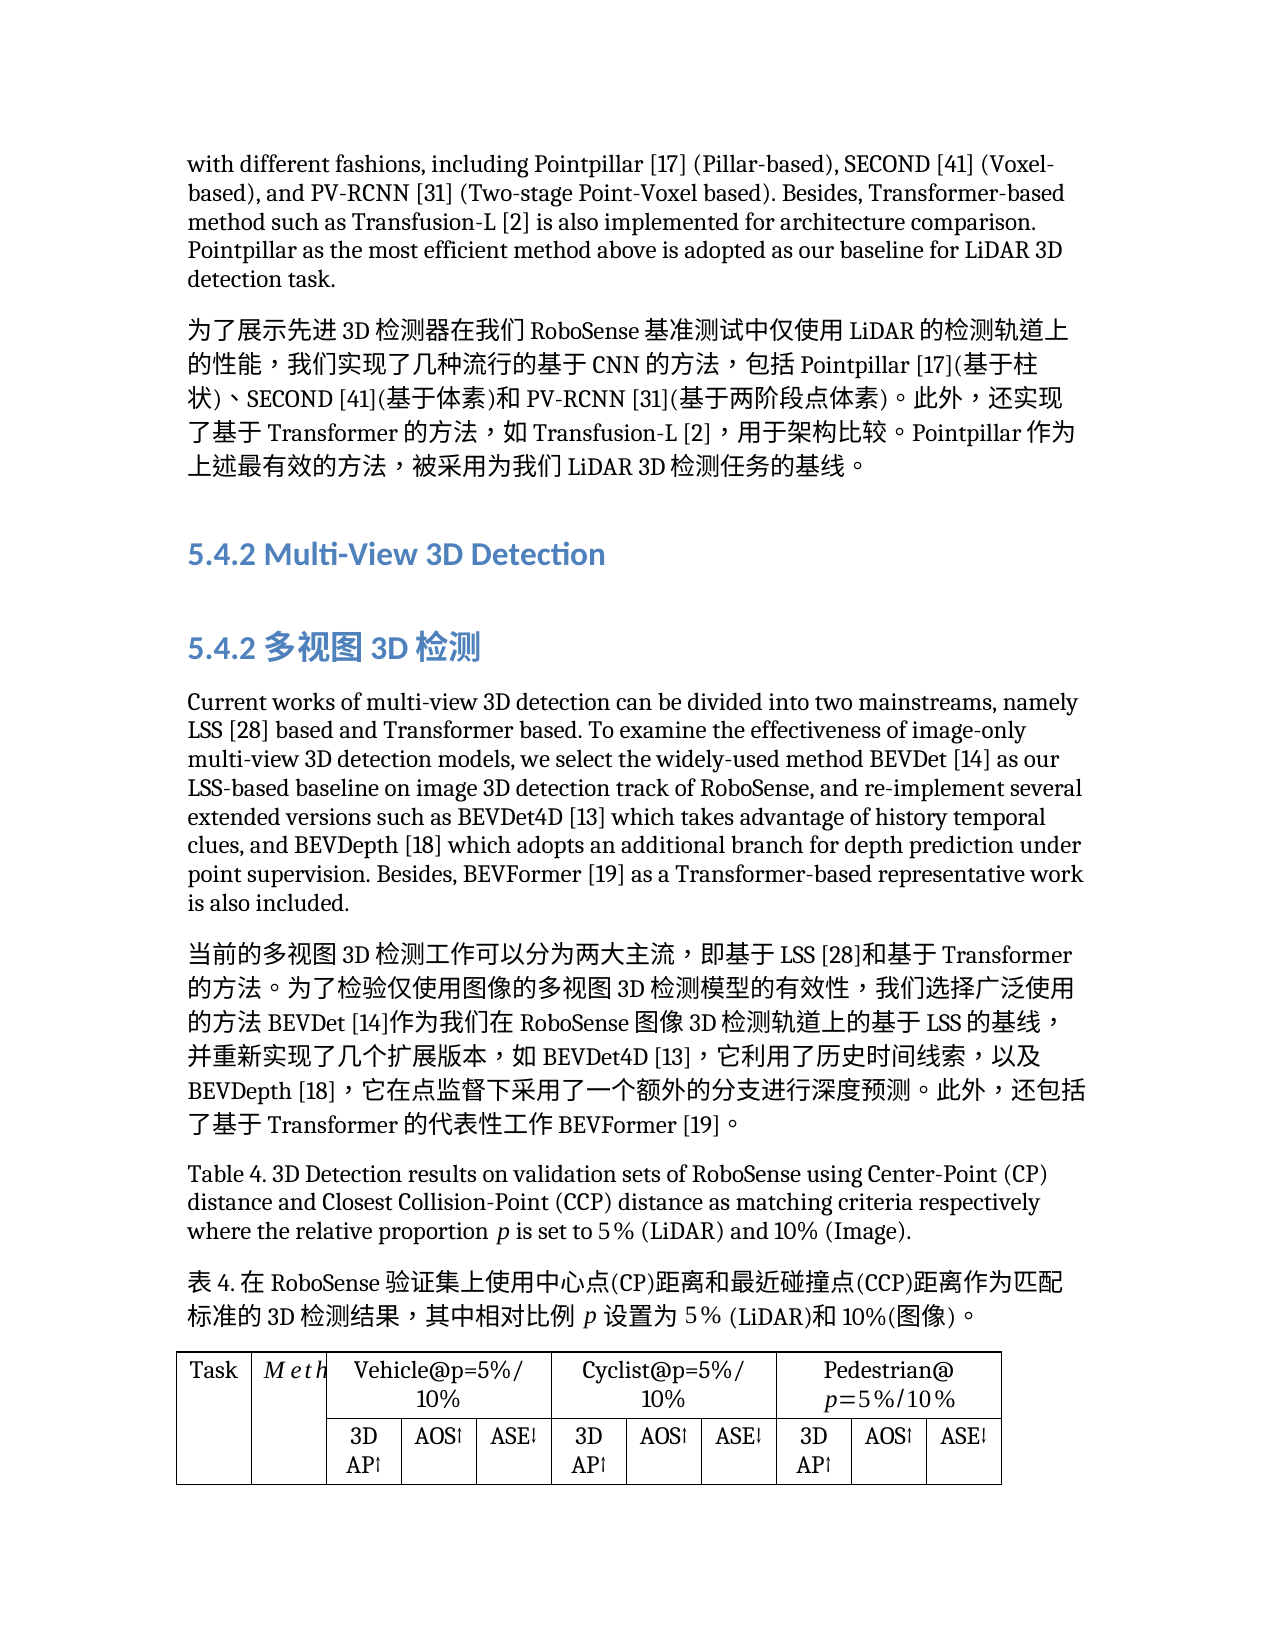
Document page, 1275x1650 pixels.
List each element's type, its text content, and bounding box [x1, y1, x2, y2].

text 当前的多视图3D检测工作可以分为两大主流，即基于LSS [28]和基于Transformer的方法。为了检验仅使用图像的多视图3D检测模型的有效性，我们选择广泛使用的方法BEVDet [14]作为我们在RoboSense图像3D检测轨道上的基于LSS的基线，并重新实现了几个扩展版本，如BEVDet4D [13]，它利用了历史时间线索，以及BEVDepth [18]，它在点监督下采用了一个额外的分支进行深度预测。此外，还包括了基于Transformer的代表性工作BEVFormer [19]。 [187, 936, 1087, 1141]
text 为了展示先进3D检测器在我们RoboSense基准测试中仅使用LiDAR的检测轨道上的性能，我们实现了几种流行的基于CNN的方法，包括Pointpillar [17](基于柱状)、SECOND [41](基于体素)和PV-RCNN [31](基于两阶段点体素)。此外，还实现了基于Transformer的方法，如Transfusion-L [2]，用于架构比较。Pointpillar作为上述最有效的方法，被采用为我们LiDAR 3D检测任务的基线。 [187, 312, 1087, 483]
subtitle 5.4.2 Multi-View 3D Detection [187, 533, 1087, 573]
table_cell ASE↓ [927, 1419, 1001, 1483]
table_cell AOS↑ [852, 1419, 926, 1483]
table_cell 3D AP↑ [777, 1419, 851, 1483]
text 表4. 在RoboSense验证集上使用中心点(CP)距离和最近碰撞点(CCP)距离作为匹配标准的3D检测结果，其中相对比例 设置为 (LiDAR)和10%(图像)。 [187, 1264, 1087, 1333]
subtitle 5.4.2 多视图3D检测 [187, 623, 1087, 669]
table_header [252, 1353, 326, 1483]
table_header Vehicle@p=5%/10% [327, 1353, 551, 1417]
table_cell AOS↑ [402, 1419, 476, 1483]
table_cell 3D AP↑ [552, 1419, 626, 1483]
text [187, 150, 1087, 294]
table_header Task [177, 1353, 251, 1483]
table_cell ASE↓ [702, 1419, 776, 1483]
text Table 4. 3D Detection results on validation sets of RoboSense using Center-Point (CP) distance and Closest Collision-Point (CCP) distance as matching criteria respectively where the relative proportion is set to (LiDAR) and 10% (Image). [187, 1159, 1087, 1246]
table_cell ASE↓ [477, 1419, 551, 1483]
text Current works of multi-view 3D detection can be divided into two mainstreams, namely LSS [28] based and Transformer based. To examine the effectiveness of image-only multi-view 3D detection models, we select the widely-used method BEVDet [14] as our LSS-based baseline on image 3D detection track of RoboSense, and re-implement several extended versions such as BEVDet4D [13] which takes advantage of history temporal clues, and BEVDepth [18] which adopts an additional branch for depth prediction under point supervision. Besides, BEVFormer [19] as a Transformer-based representative work is also included. [187, 688, 1087, 918]
table_cell 3D AP↑ [327, 1419, 401, 1483]
table_header Cyclist@p=5%/10% [552, 1353, 776, 1417]
table_header Pedestrian@ [777, 1353, 1001, 1417]
table_cell AOS↑ [627, 1419, 701, 1483]
